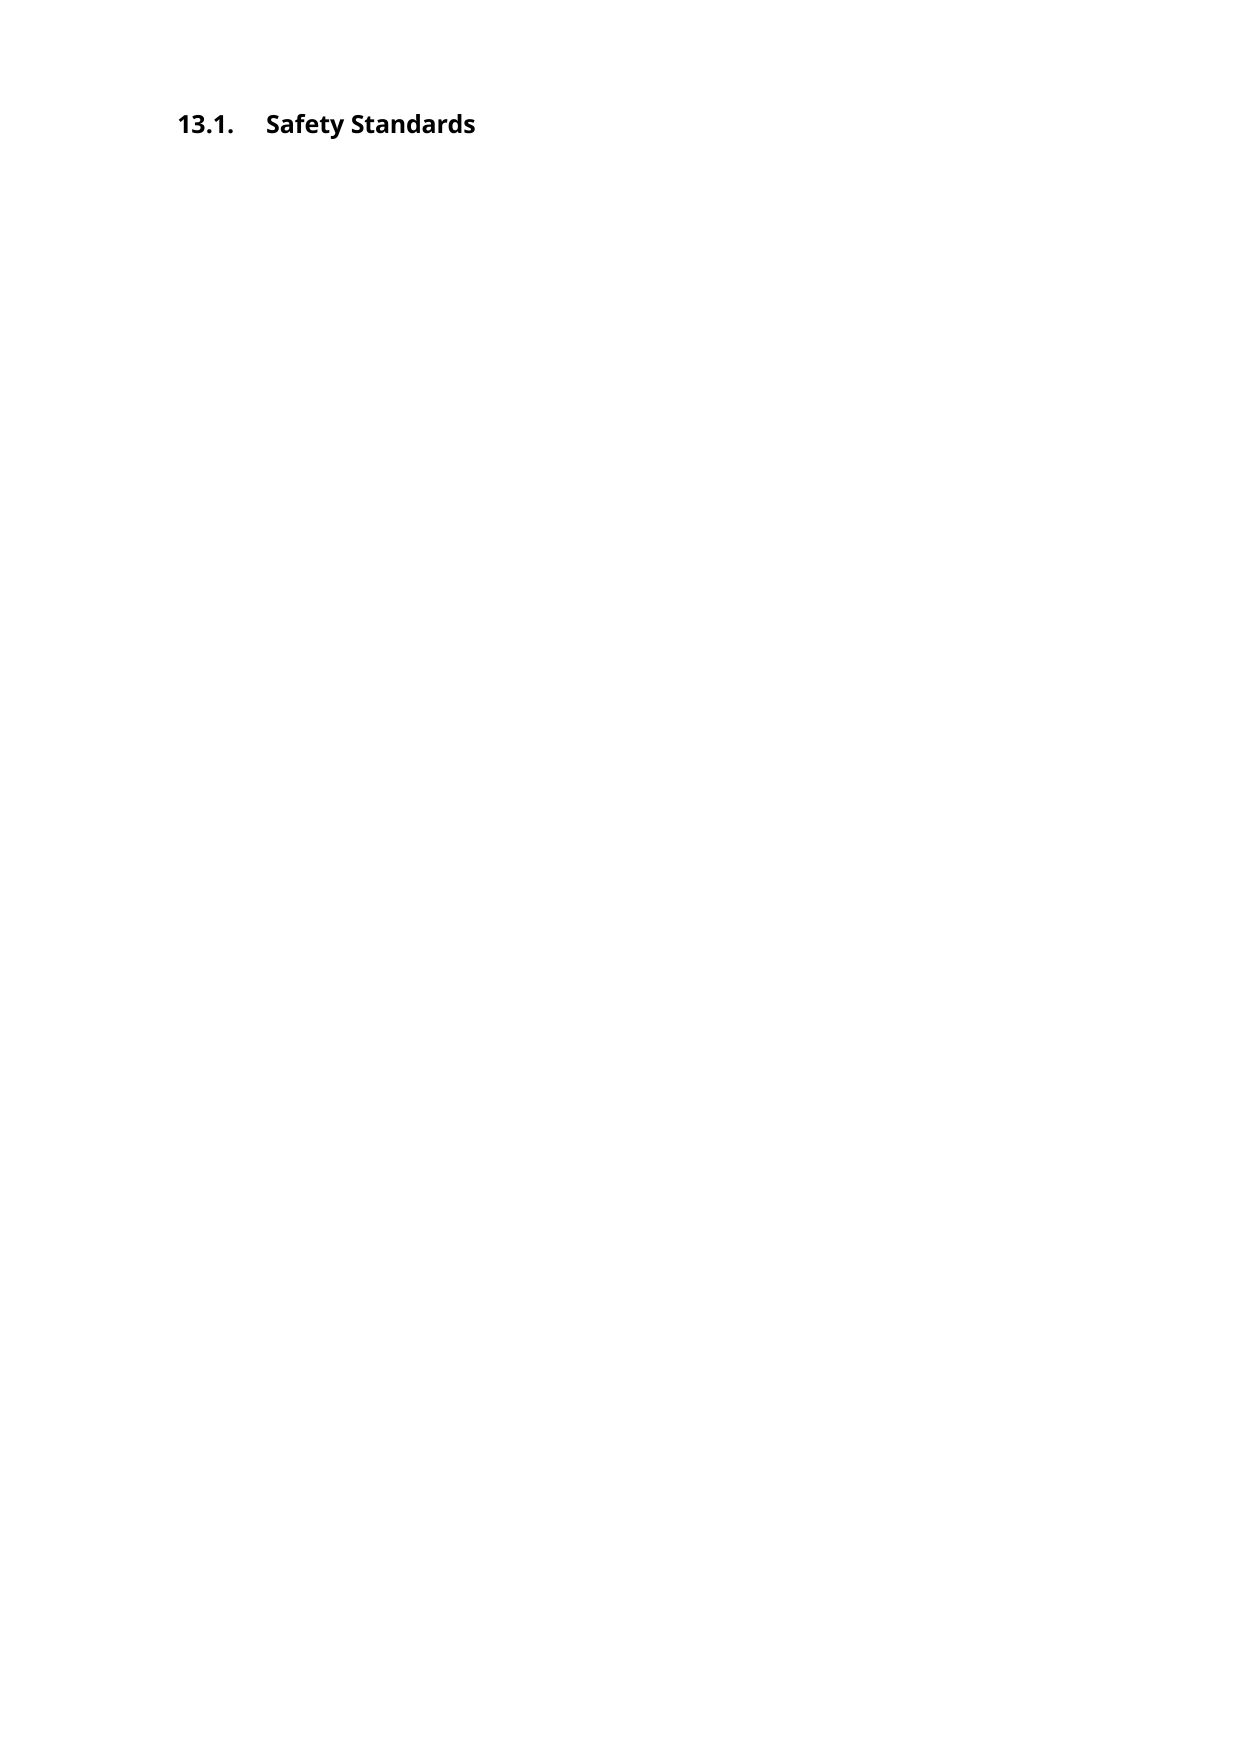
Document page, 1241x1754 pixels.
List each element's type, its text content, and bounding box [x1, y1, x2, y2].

subtitle Safety Standards [177, 106, 1137, 140]
